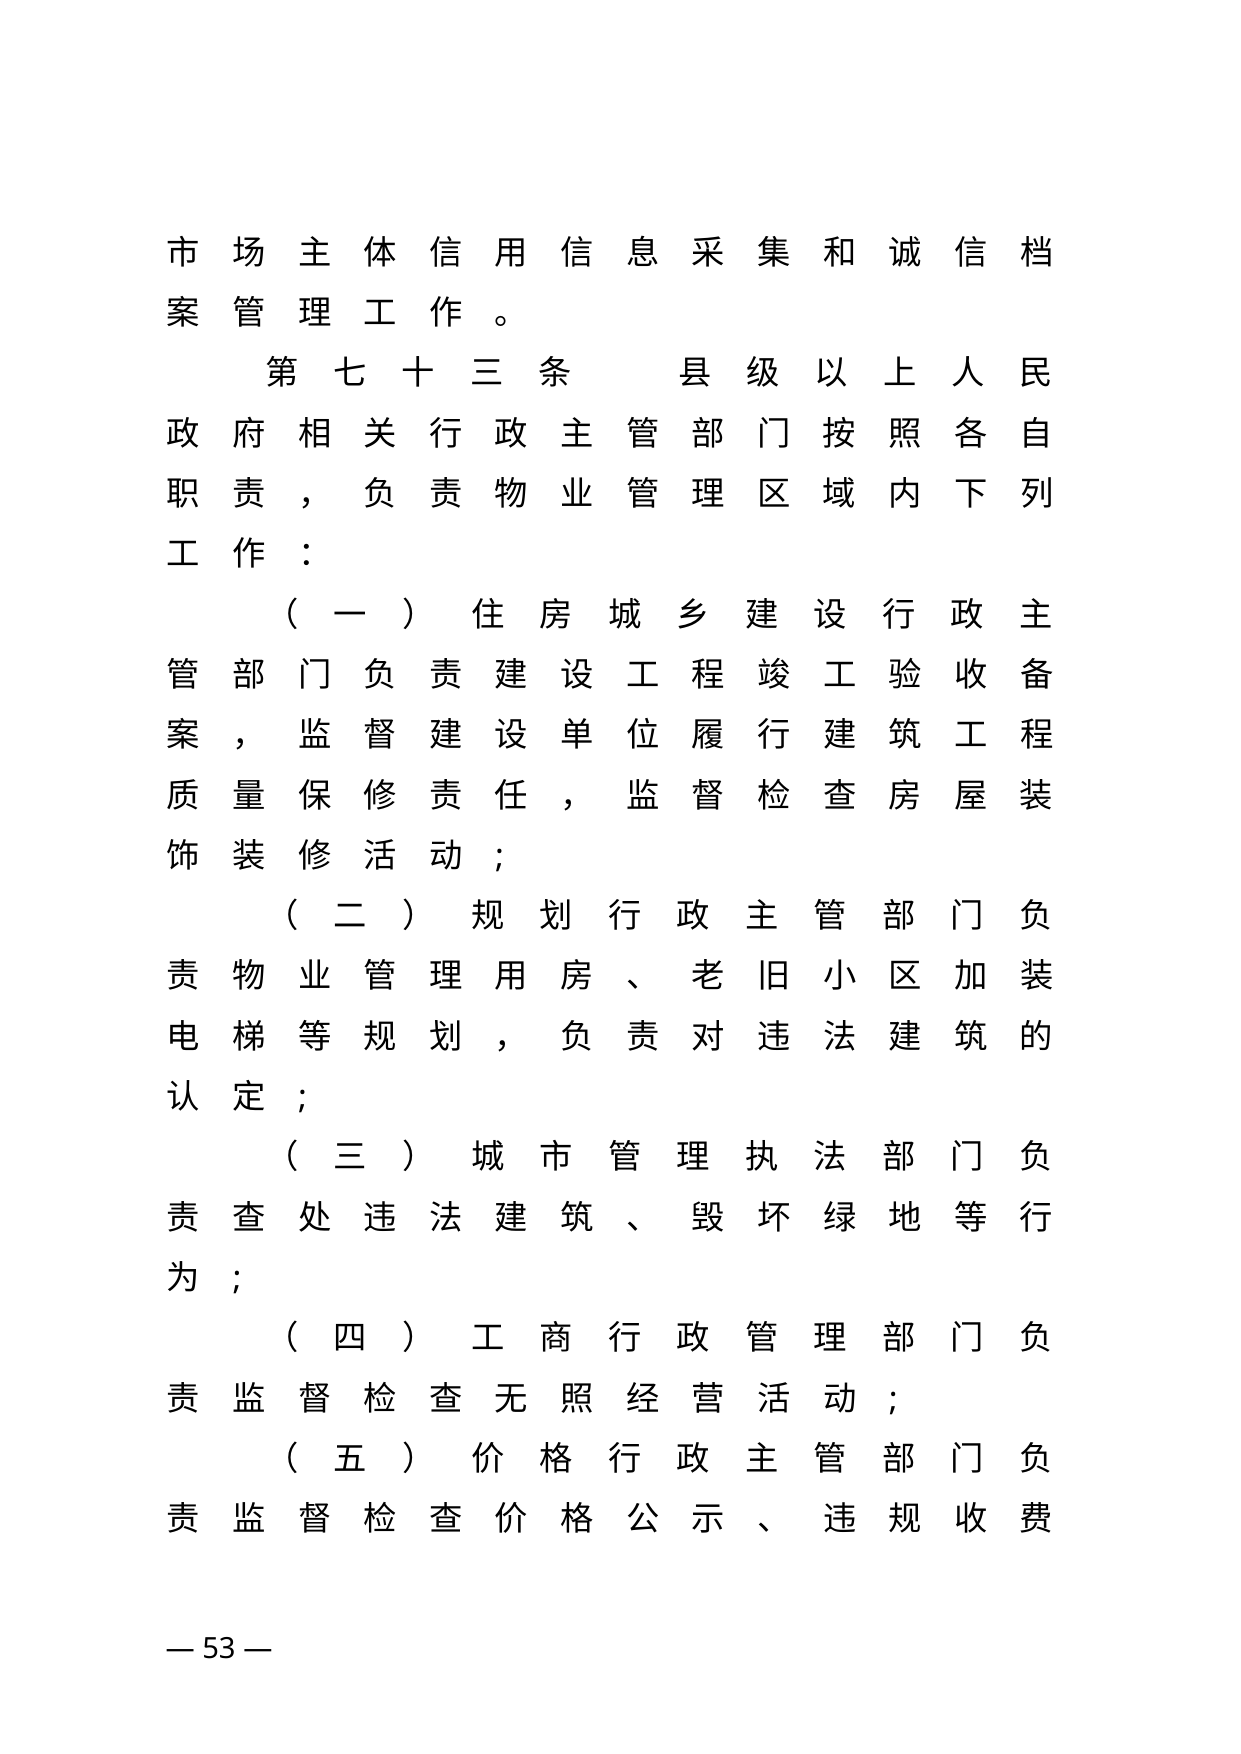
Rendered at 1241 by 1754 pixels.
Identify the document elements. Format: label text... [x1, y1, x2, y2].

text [167, 219, 1085, 340]
text （一）住房城乡建设行政主管部门负责建设工程竣工验收备案，监督建设单位履行建筑工程质量保修责任，监督检查房屋装饰装修活动; [167, 581, 1085, 883]
text （二）规划行政主管部门负责物业管理用房、老旧小区加装电梯等规划，负责对违法建筑的认定; [167, 883, 1085, 1124]
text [167, 1426, 1085, 1546]
text 第七十三条 县级以上人民政府相关行政主管部门按照各自职责，负责物业管理区域内下列工作： [167, 340, 1085, 581]
text （三）城市管理执法部门负责查处违法建筑、毁坏绿地等行为; [167, 1124, 1085, 1305]
text （四）工商行政管理部门负责监督检查无照经营活动; [167, 1305, 1085, 1426]
